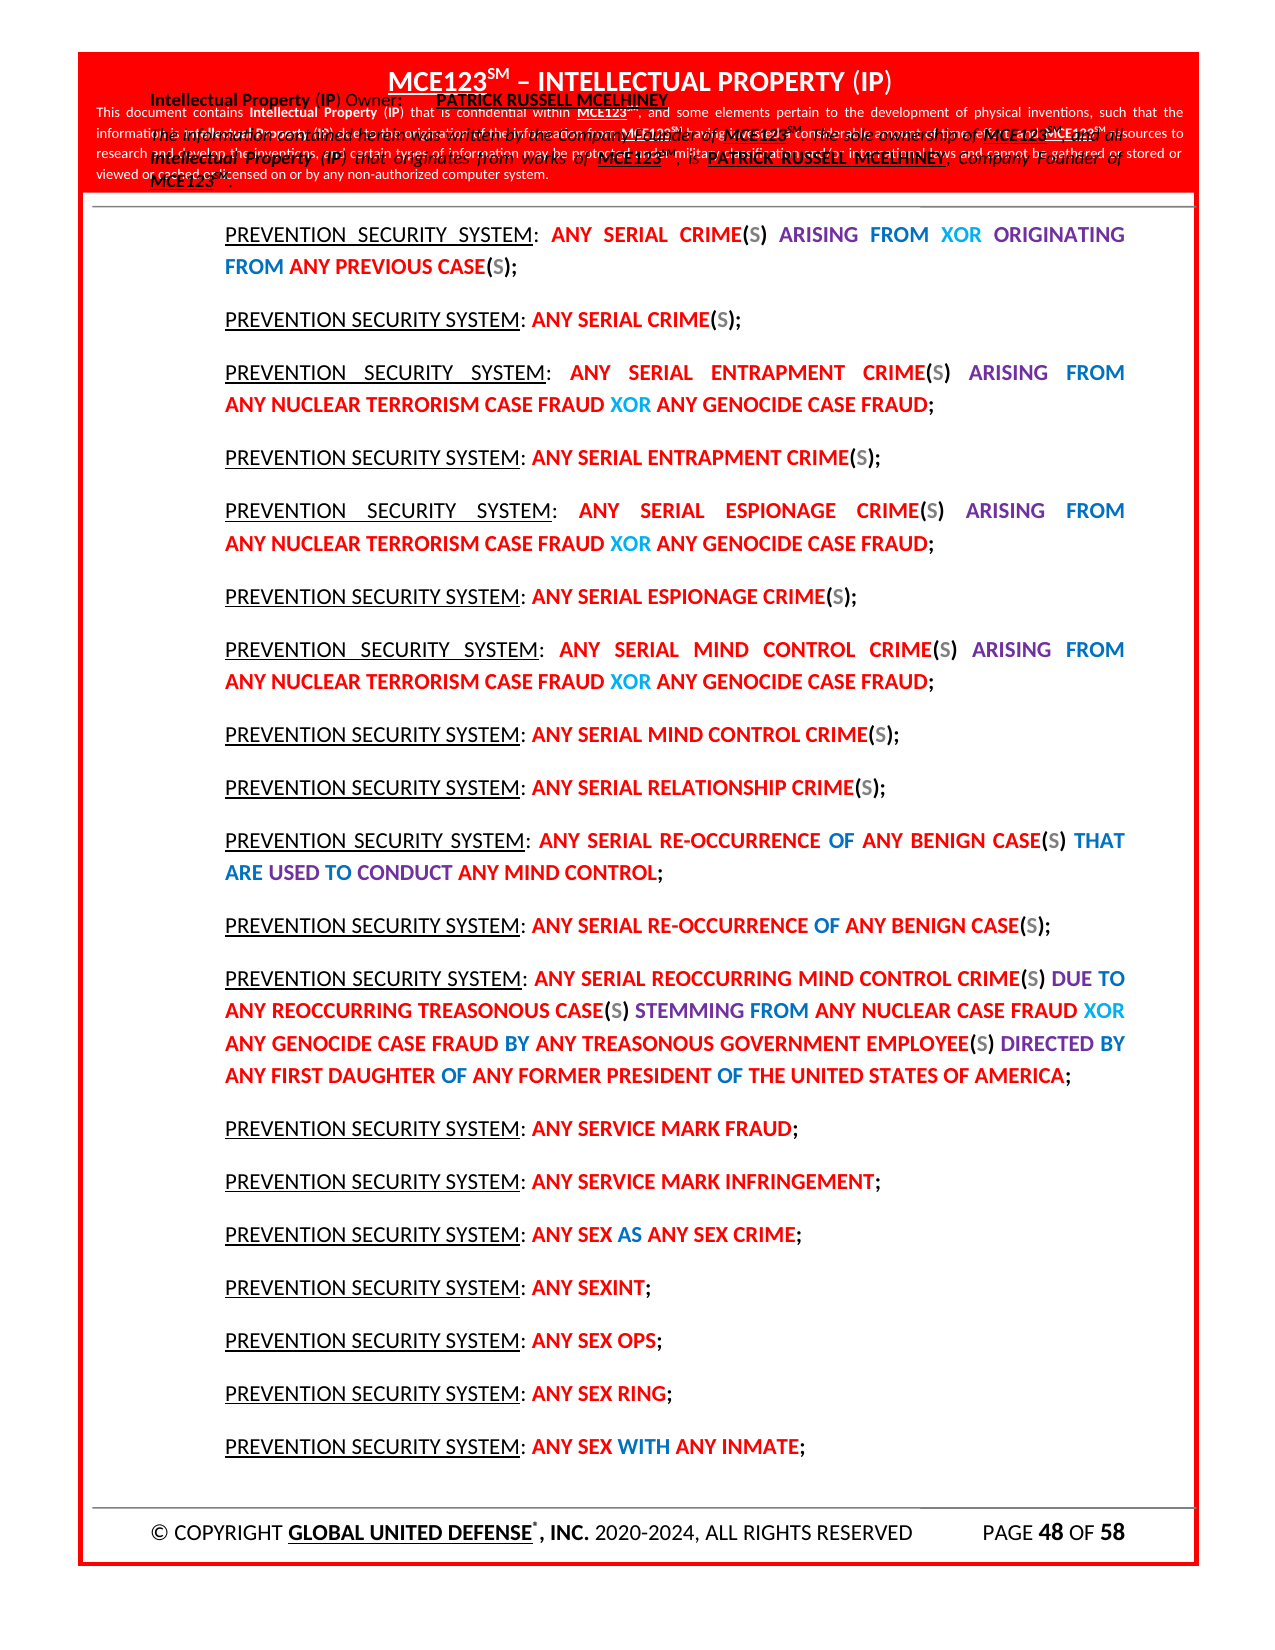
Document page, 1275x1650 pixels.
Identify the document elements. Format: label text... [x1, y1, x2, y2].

text PREVENTION SECURITY SYSTEM: ANY SERIAL CRIME(S) ARISING FROM XOR ORIGINATING FROM ANY PREVIOUS CASE(S); [225, 220, 1125, 280]
text PREVENTION SECURITY SYSTEM: ANY SERIAL ENTRAPMENT CRIME(S) ARISING FROM ANY NUCLEAR TERRORISM CASE FRAUD XOR ANY GENOCIDE CASE FRAUD; [225, 358, 1125, 418]
text PREVENTION SECURITY SYSTEM: ANY SERIAL MIND CONTROL CRIME(S) ARISING FROM ANY NUCLEAR TERRORISM CASE FRAUD XOR ANY GENOCIDE CASE FRAUD; [225, 635, 1125, 695]
text PREVENTION SECURITY SYSTEM: ANY SEX WITH ANY INMATE; [225, 1432, 1125, 1460]
text PREVENTION SECURITY SYSTEM: ANY SEX RING; [225, 1379, 1125, 1407]
text PREVENTION SECURITY SYSTEM: ANY SERIAL RE-OCCURRENCE OF ANY BENIGN CASE(S); [225, 911, 1125, 939]
text PREVENTION SECURITY SYSTEM: ANY SEX OPS; [225, 1326, 1125, 1354]
text PREVENTION SECURITY SYSTEM: ANY SERVICE MARK FRAUD; [225, 1114, 1125, 1142]
text PREVENTION SECURITY SYSTEM: ANY SERIAL ESPIONAGE CRIME(S) ARISING FROM ANY NUCLEAR TERRORISM CASE FRAUD XOR ANY GENOCIDE CASE FRAUD; [225, 497, 1125, 557]
text PREVENTION SECURITY SYSTEM: ANY SERIAL ESPIONAGE CRIME(S); [225, 582, 1125, 610]
text PREVENTION SECURITY SYSTEM: ANY SERIAL ENTRAPMENT CRIME(S); [225, 443, 1125, 472]
text PREVENTION SECURITY SYSTEM: ANY SEX AS ANY SEX CRIME; [225, 1220, 1125, 1248]
text PREVENTION SECURITY SYSTEM: ANY SERIAL MIND CONTROL CRIME(S); [225, 720, 1125, 748]
text PREVENTION SECURITY SYSTEM: ANY SERVICE MARK INFRINGEMENT; [225, 1167, 1125, 1195]
text PREVENTION SECURITY SYSTEM: ANY SERIAL RELATIONSHIP CRIME(S); [225, 773, 1125, 801]
text PREVENTION SECURITY SYSTEM: ANY SERIAL RE-OCCURRENCE OF ANY BENIGN CASE(S) THAT ARE USED TO CONDUCT ANY MIND CONTROL; [225, 826, 1125, 886]
text PREVENTION SECURITY SYSTEM: ANY SERIAL CRIME(S); [225, 305, 1125, 333]
text PREVENTION SECURITY SYSTEM: ANY SEXINT; [225, 1273, 1125, 1301]
text PREVENTION SECURITY SYSTEM: ANY SERIAL REOCCURRING MIND CONTROL CRIME(S) DUE TO ANY REOCCURRING TREASONOUS CASE(S) STEMMING FROM ANY NUCLEAR CASE FRAUD XOR ANY GENOCIDE CASE FRAUD BY ANY TREASONOUS GOVERNMENT EMPLOYEE(S) DIRECTED BY ANY FIRST DAUGHTER OF ANY FORMER PRESIDENT OF THE UNITED STATES OF AMERICA; [225, 964, 1125, 1089]
